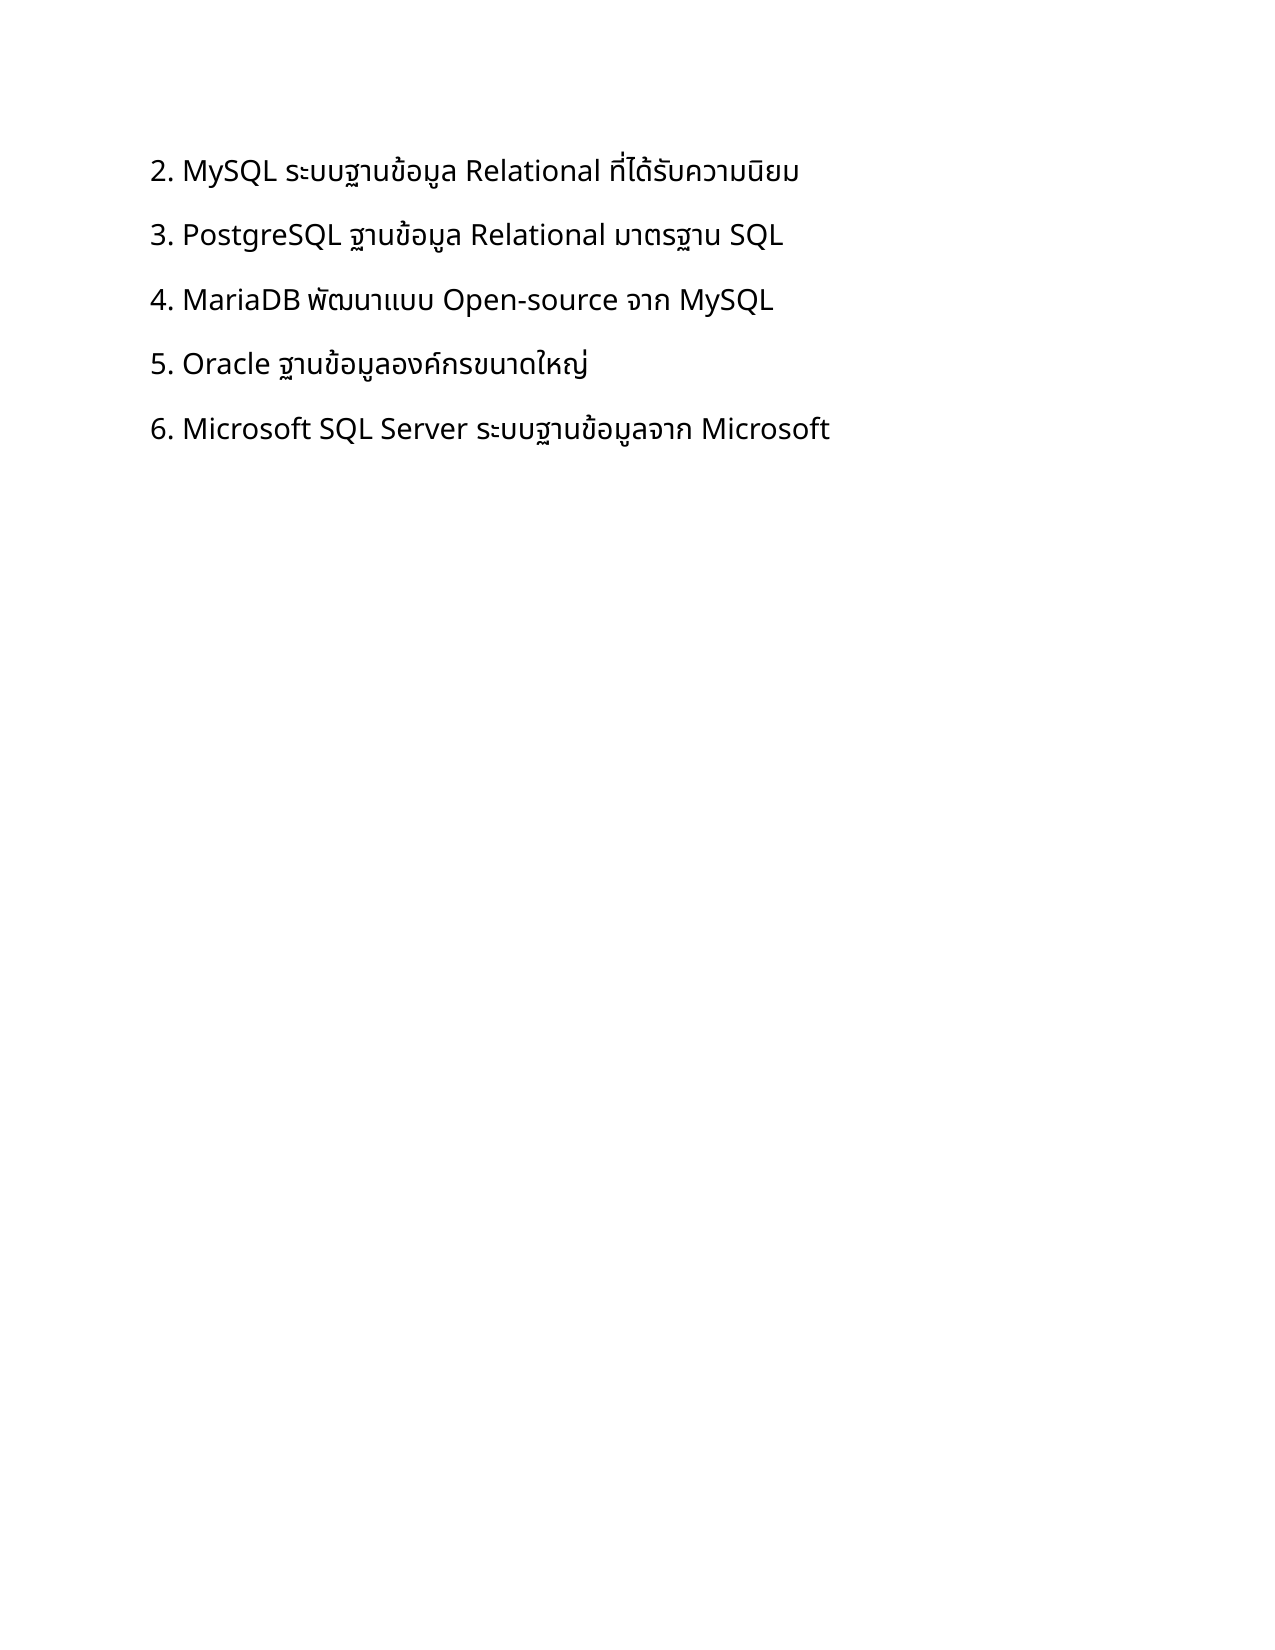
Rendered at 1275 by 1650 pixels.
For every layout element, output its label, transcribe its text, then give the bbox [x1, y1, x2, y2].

text 6. Microsoft SQL Server ระบบฐานข้อมูลจาก Microsoft [150, 408, 1125, 452]
text 4. MariaDBพัฒนาแบบ Open-source จาก MySQL [150, 279, 1125, 323]
text 5. Oracle ฐานข้อมูลองค์กรขนาดใหญ่ [150, 343, 1125, 388]
text 2. MySQL ระบบฐานข้อมูล Relational ที่ได้รับความนิยม [150, 150, 1125, 194]
text 3. PostgreSQL ฐานข้อมูล Relational มาตรฐาน SQL [150, 214, 1125, 259]
